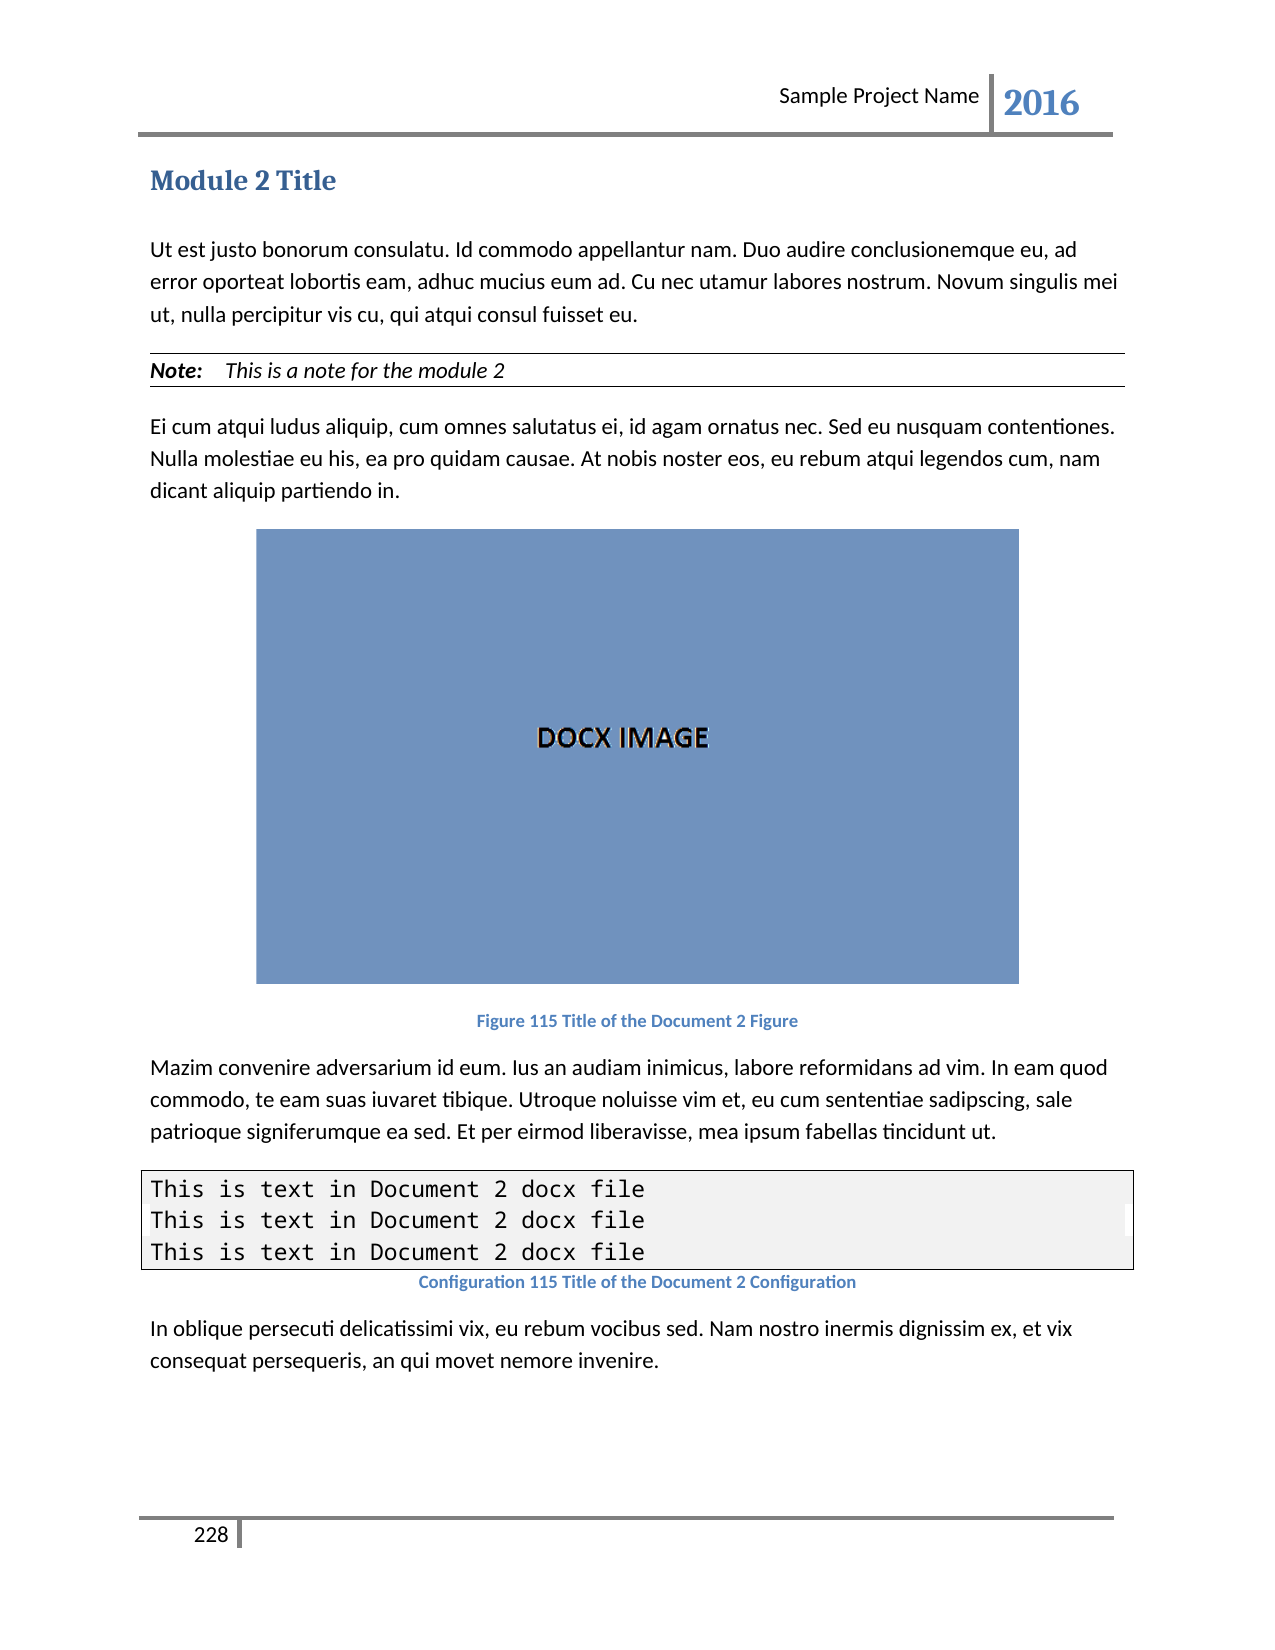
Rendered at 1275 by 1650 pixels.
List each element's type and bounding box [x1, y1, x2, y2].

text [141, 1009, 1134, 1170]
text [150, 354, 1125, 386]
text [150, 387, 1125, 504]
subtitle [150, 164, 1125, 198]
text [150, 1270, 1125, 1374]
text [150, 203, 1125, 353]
picture [256, 529, 1019, 984]
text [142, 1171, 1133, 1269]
